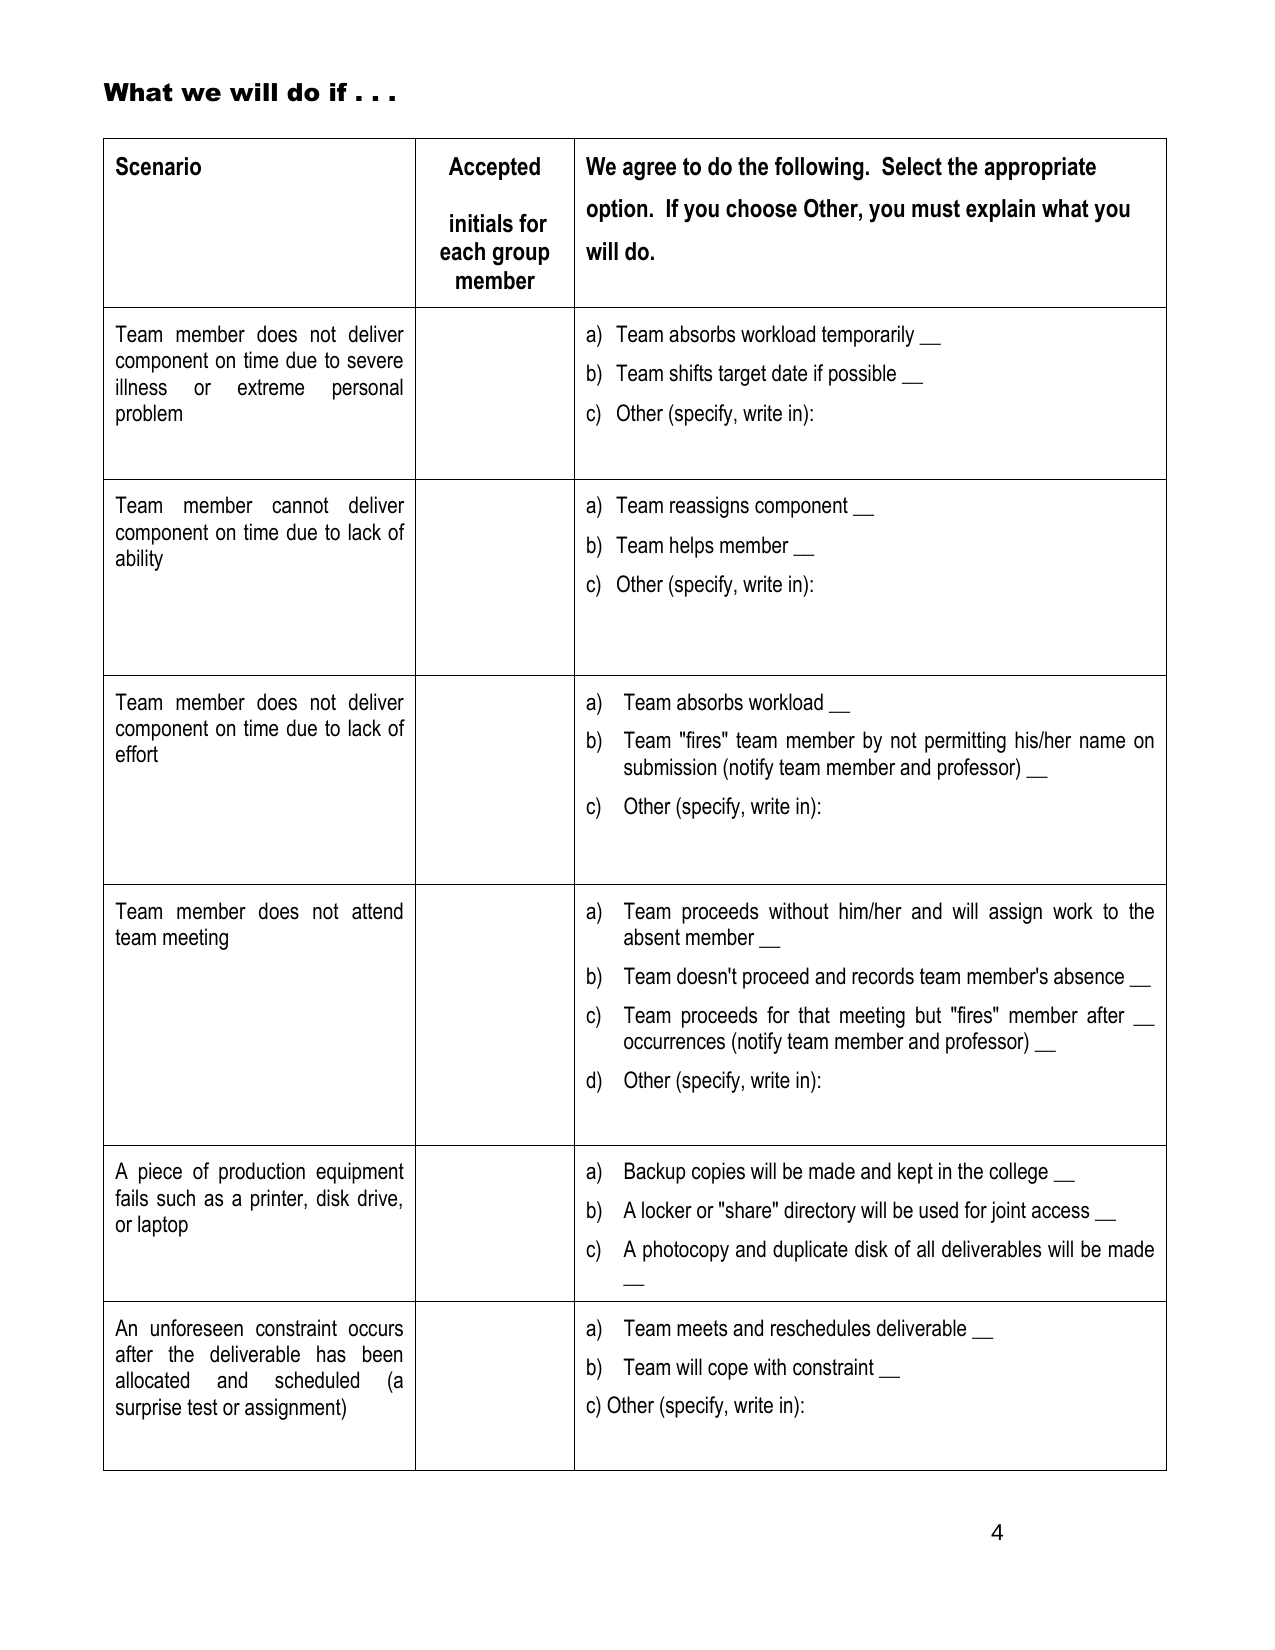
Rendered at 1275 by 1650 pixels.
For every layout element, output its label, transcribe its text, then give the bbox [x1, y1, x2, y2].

table_cell [416, 1146, 574, 1301]
table_cell A piece of production equipment fails such as a printer, disk drive, or laptop [104, 1146, 415, 1301]
table_cell a) Team reassigns component __ b) Team helps member __ c) Other (specify, write in): [575, 480, 1166, 675]
table_header Scenario [104, 139, 415, 307]
table_cell An unforeseen constraint occurs after the deliverable has been allocated and scheduled (a surprise test or assignment) [104, 1302, 415, 1470]
text What we will do if . . . [103, 74, 1152, 109]
table_cell Team absorbs workload __ Team "fires" team member by not permitting his/her name on submission (notify team member and professor) __ Other (specify, write in): [575, 676, 1166, 884]
table_cell a) Team absorbs workload temporarily __ b) Team shifts target date if possible __ c) Other (specify, write in): [575, 308, 1166, 479]
table_cell Team member does not deliver component on time due to lack of effort [104, 676, 415, 884]
table_header Accepted initials for each group member [416, 139, 574, 307]
table_cell Team member does not attend team meeting [104, 885, 415, 1145]
table_cell Team member cannot deliver component on time due to lack of ability [104, 480, 415, 675]
table_cell Backup copies will be made and kept in the college __ A locker or "share" directory will be used for joint access __ A photocopy and duplicate disk of all deliverables will be made __ [575, 1146, 1166, 1301]
table_cell [416, 1302, 574, 1470]
table_cell Team proceeds without him/her and will assign work to the absent member __ Team doesn't proceed and records team member's absence __ Team proceeds for that meeting but "fires" member after __ occurrences (notify team member and professor) __ Other (specify, write in): [575, 885, 1166, 1145]
table_cell [416, 885, 574, 1145]
table_cell [416, 480, 574, 675]
table_cell [416, 676, 574, 884]
table_cell Team member does not deliver component on time due to severe illness or extreme personal problem [104, 308, 415, 479]
table_cell Team meets and reschedules deliverable __ Team will cope with constraint __ c) Other (specify, write in): [575, 1302, 1166, 1470]
table_header We agree to do the following. Select the appropriate option. If you choose Other, you must explain what you will do. [575, 139, 1166, 307]
table_cell [416, 308, 574, 479]
